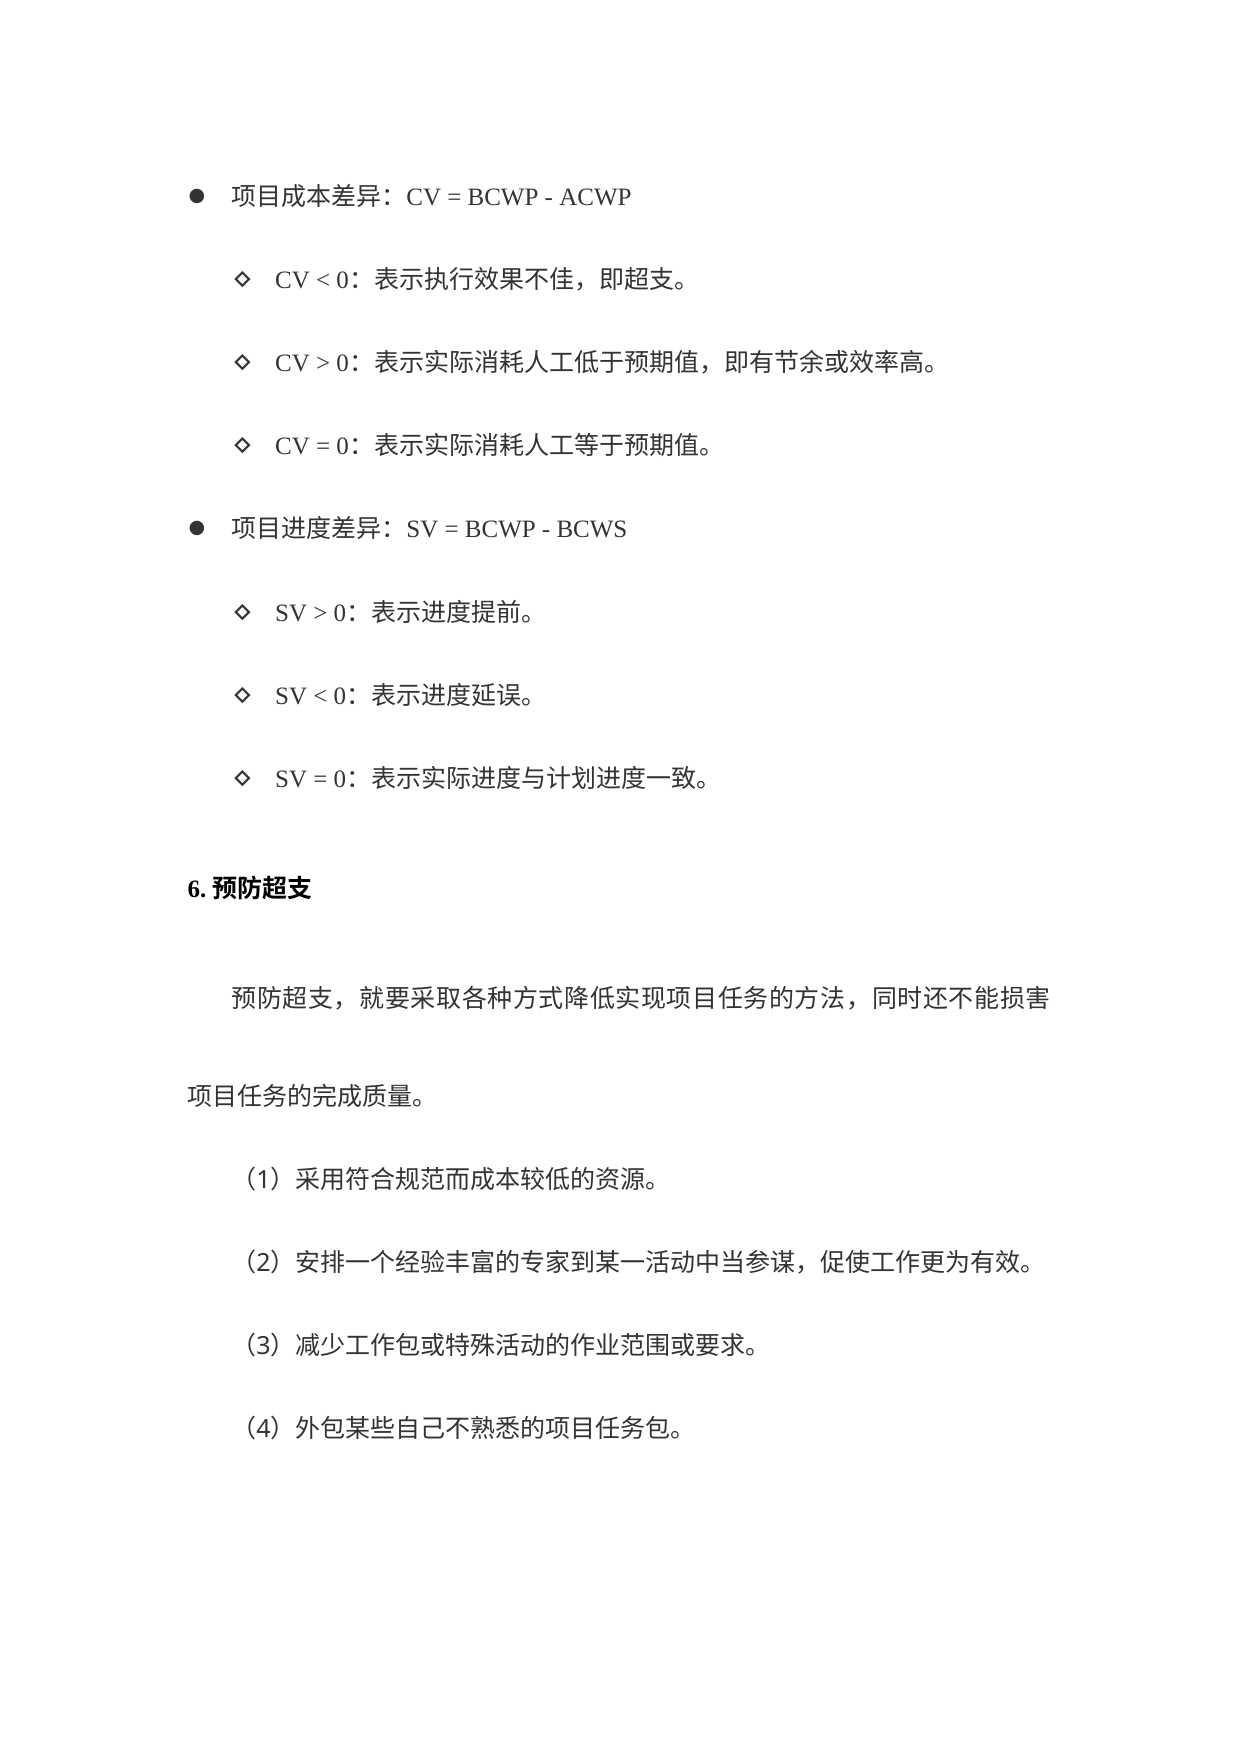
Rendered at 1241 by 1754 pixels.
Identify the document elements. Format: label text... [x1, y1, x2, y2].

subtitle 6. 预防超支 [187, 854, 1053, 919]
list CV > 0：表示实际消耗人工低于预期值，即有节余或效率高。 [231, 328, 1053, 393]
text 预防超支，就要采取各种方式降低实现项目任务的方法，同时还不能损害项目任务的完成质量。 [187, 964, 1053, 1127]
list SV = 0：表示实际进度与计划进度一致。 [231, 744, 1053, 809]
list SV > 0：表示进度提前。 [231, 578, 1053, 643]
text （3）减少工作包或特殊活动的作业范围或要求。 [187, 1311, 1053, 1376]
list CV = 0：表示实际消耗人工等于预期值。 [231, 411, 1053, 476]
text （2）安排一个经验丰富的专家到某一活动中当参谋，促使工作更为有效。 [187, 1228, 1053, 1293]
list CV < 0：表示执行效果不佳，即超支。 [231, 245, 1053, 310]
list 项目进度差异：SV = BCWP - BCWS [187, 494, 1053, 559]
list 项目成本差异：CV = BCWP - ACWP [187, 162, 1053, 227]
list SV < 0：表示进度延误。 [231, 661, 1053, 726]
text （1）采用符合规范而成本较低的资源。 [187, 1145, 1053, 1210]
text （4）外包某些自己不熟悉的项目任务包。 [187, 1394, 1053, 1459]
